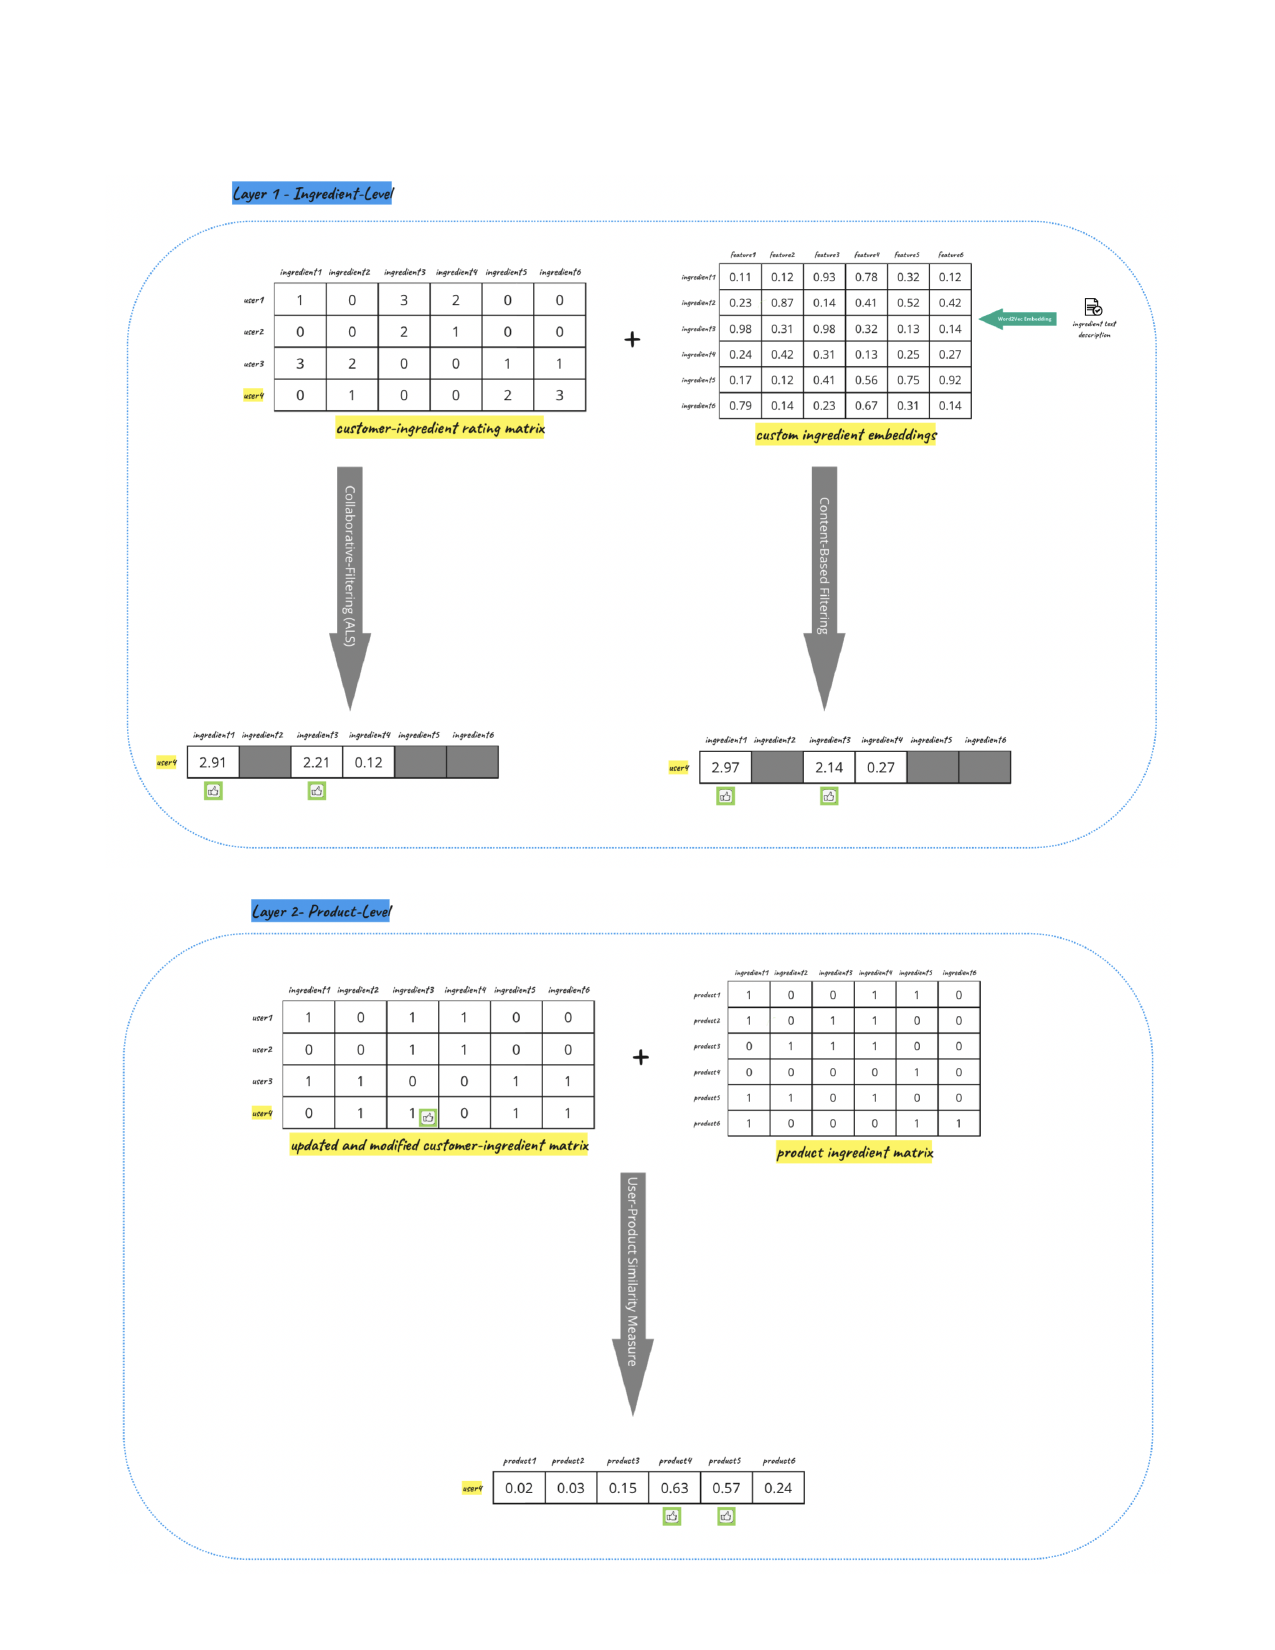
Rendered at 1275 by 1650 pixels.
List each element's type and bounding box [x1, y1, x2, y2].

picture [105, 175, 1180, 868]
picture [108, 892, 1172, 1574]
